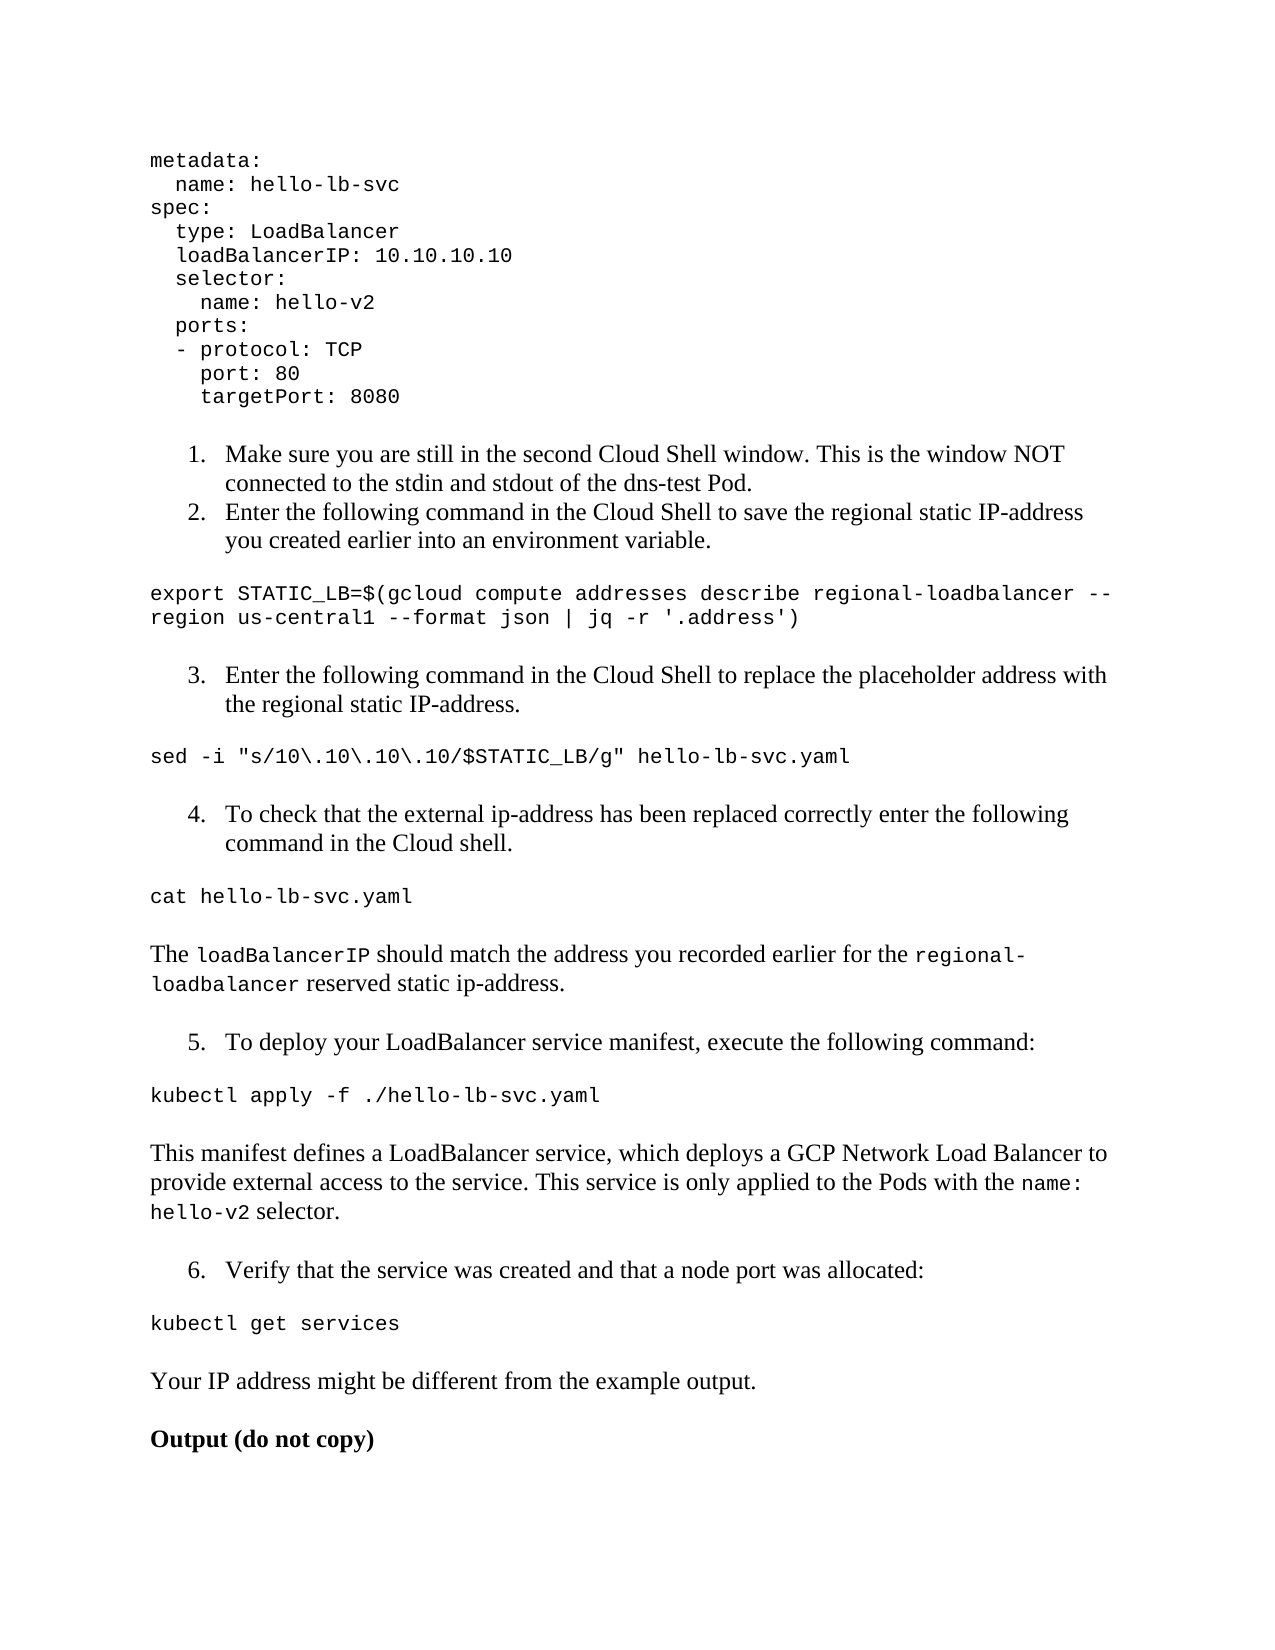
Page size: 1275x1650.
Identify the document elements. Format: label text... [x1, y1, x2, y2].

list To deploy your LoadBalancer service manifest, execute the following command: [187, 1027, 1125, 1056]
text cat hello-lb-svc.yaml [150, 886, 1125, 910]
list Verify that the service was created and that a node port was allocated: [187, 1255, 1125, 1284]
text metadata: [150, 150, 1125, 174]
list Enter the following command in the Cloud Shell to replace the placeholder address with the regional static IP-address. [187, 660, 1125, 717]
text This manifest defines a LoadBalancer service, which deploys a GCP Network Load Balancer to provide external access to the service. This service is only applied to the Pods with the name: hello-v2 selector. [150, 1138, 1125, 1226]
text spec: [150, 197, 1125, 221]
text kubectl get services [150, 1313, 1125, 1337]
text Output (do not copy) [150, 1424, 1125, 1452]
text ports: [150, 316, 1125, 339]
text name: hello-v2 [150, 292, 1125, 316]
text sed -i "s/10\.10\.10\.10/$STATIC_LB/g" hello-lb-svc.yaml [150, 747, 1125, 770]
text selector: [150, 268, 1125, 292]
text targetPort: 8080 [150, 386, 1125, 410]
list Enter the following command in the Cloud Shell to save the regional static IP-address you created earlier into an environment variable. [187, 497, 1125, 554]
text kubectl apply -f ./hello-lb-svc.yaml [150, 1085, 1125, 1109]
list Make sure you are still in the second Cloud Shell window. This is the window NOT connected to the stdin and stdout of the dns-test Pod. [187, 439, 1125, 497]
text Your IP address might be different from the example output. [150, 1366, 1125, 1394]
text port: 80 [150, 363, 1125, 386]
text - protocol: TCP [150, 339, 1125, 363]
text type: LoadBalancer [150, 221, 1125, 244]
text loadBalancerIP: 10.10.10.10 [150, 244, 1125, 268]
list To check that the external ip-address has been replaced correctly enter the following command in the Cloud shell. [187, 799, 1125, 857]
text The loadBalancerIP should match the address you recorded earlier for the regional-loadbalancer reserved static ip-address. [150, 939, 1125, 998]
text name: hello-lb-svc [150, 174, 1125, 197]
text export STATIC_LB=$(gcloud compute addresses describe regional-loadbalancer --region us-central1 --format json | jq -r '.address') [150, 583, 1125, 631]
